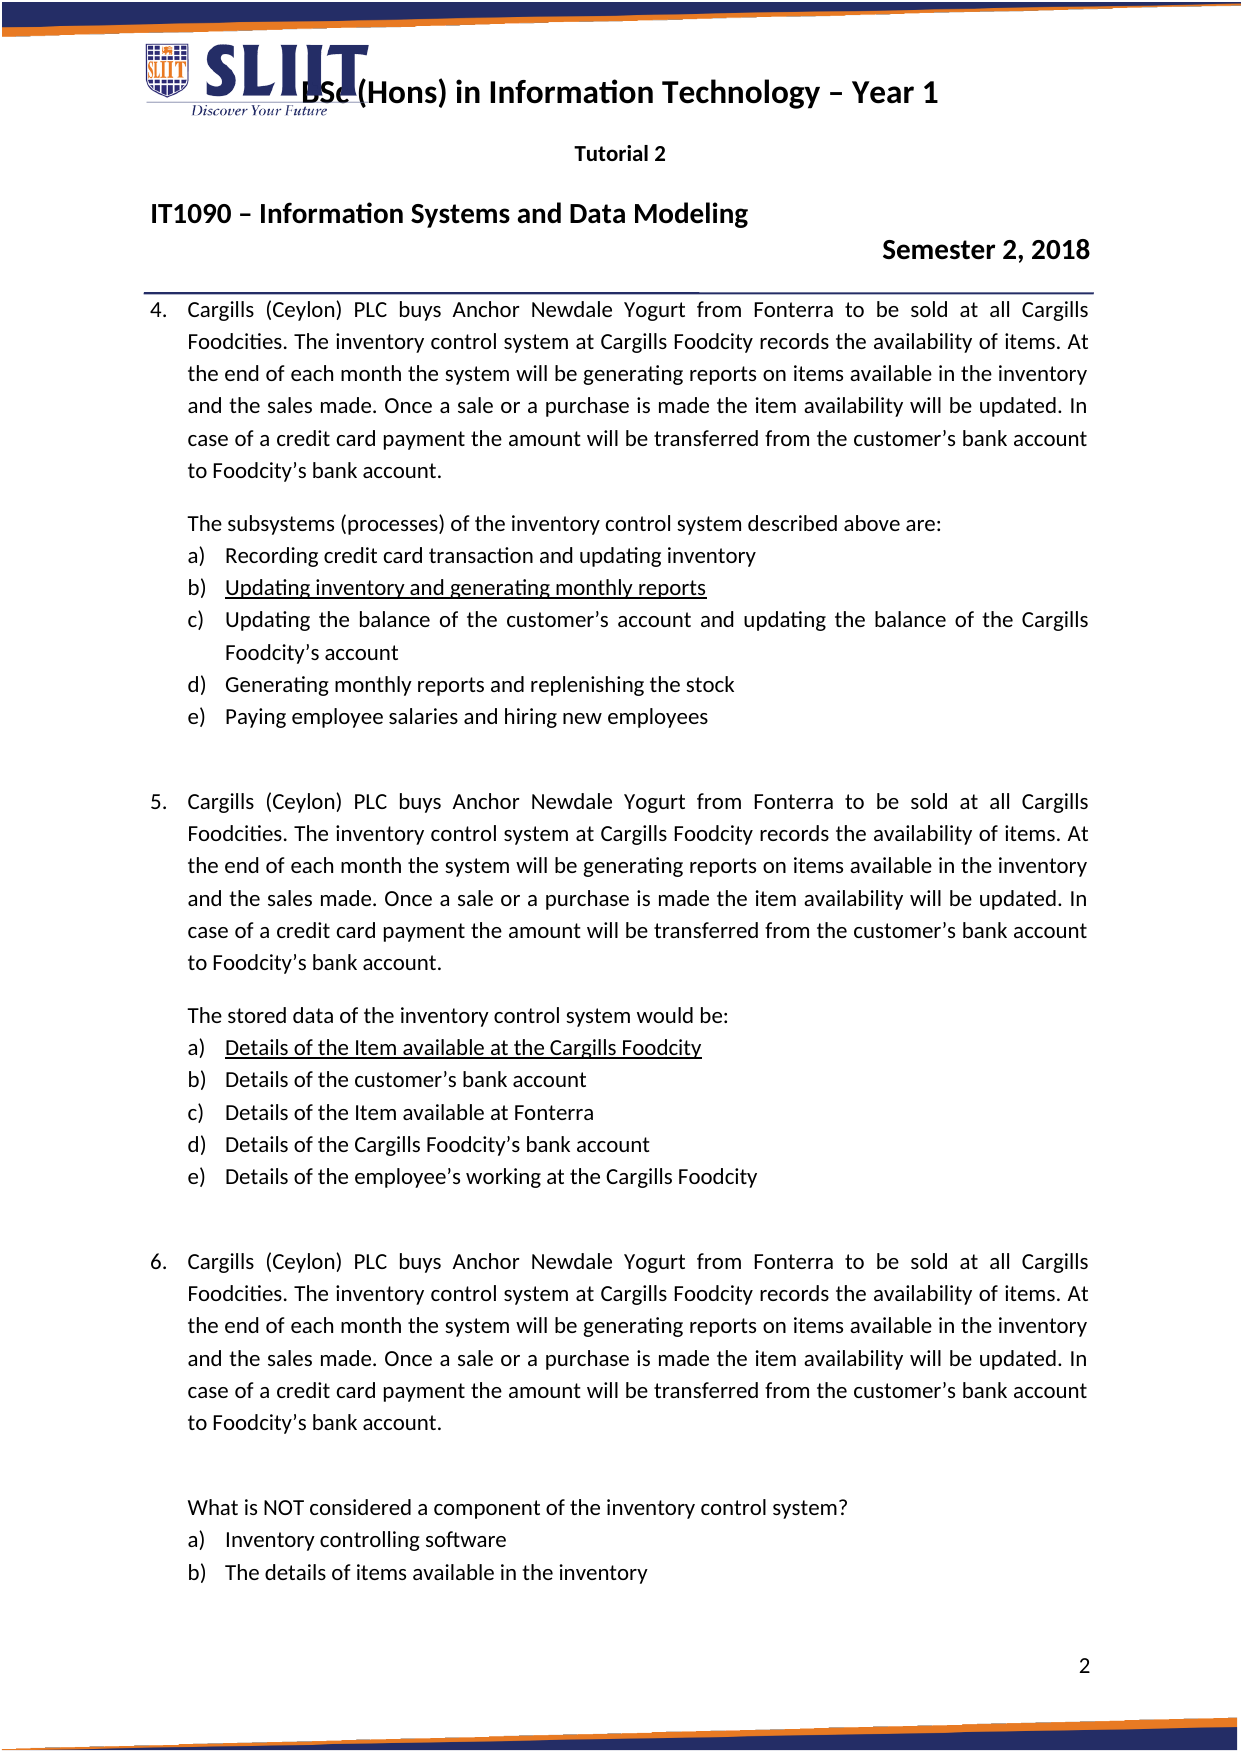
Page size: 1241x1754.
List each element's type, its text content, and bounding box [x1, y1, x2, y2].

list Details of the Cargills Foodcity’s bank account [187, 1130, 1090, 1158]
list Recording credit card transaction and updating inventory [187, 541, 1090, 569]
text The stored data of the inventory control system would be: [187, 1001, 1090, 1029]
list Details of the customer’s bank account [187, 1066, 1090, 1093]
text The subsystems (processes) of the inventory control system described above are: [187, 509, 1090, 537]
list The details of items available in the inventory [187, 1558, 1090, 1586]
list Details of the employee’s working at the Cargills Foodcity [187, 1162, 1090, 1190]
list Inventory controlling software [187, 1526, 1090, 1554]
list Details of the Item available at the Cargills Foodcity [187, 1033, 1090, 1061]
picture [3, 2, 1241, 120]
list Updating the balance of the customer’s account and updating the balance of the Cargills Foodcity’s account [187, 605, 1090, 666]
text What is NOT considered a component of the inventory control system? [187, 1493, 1090, 1521]
list Generating monthly reports and replenishing the stock [187, 670, 1090, 698]
list Paying employee salaries and hiring new employees [187, 702, 1090, 730]
list Details of the Item available at Fonterra [187, 1098, 1090, 1126]
list Updating inventory and generating monthly reports [187, 573, 1090, 601]
